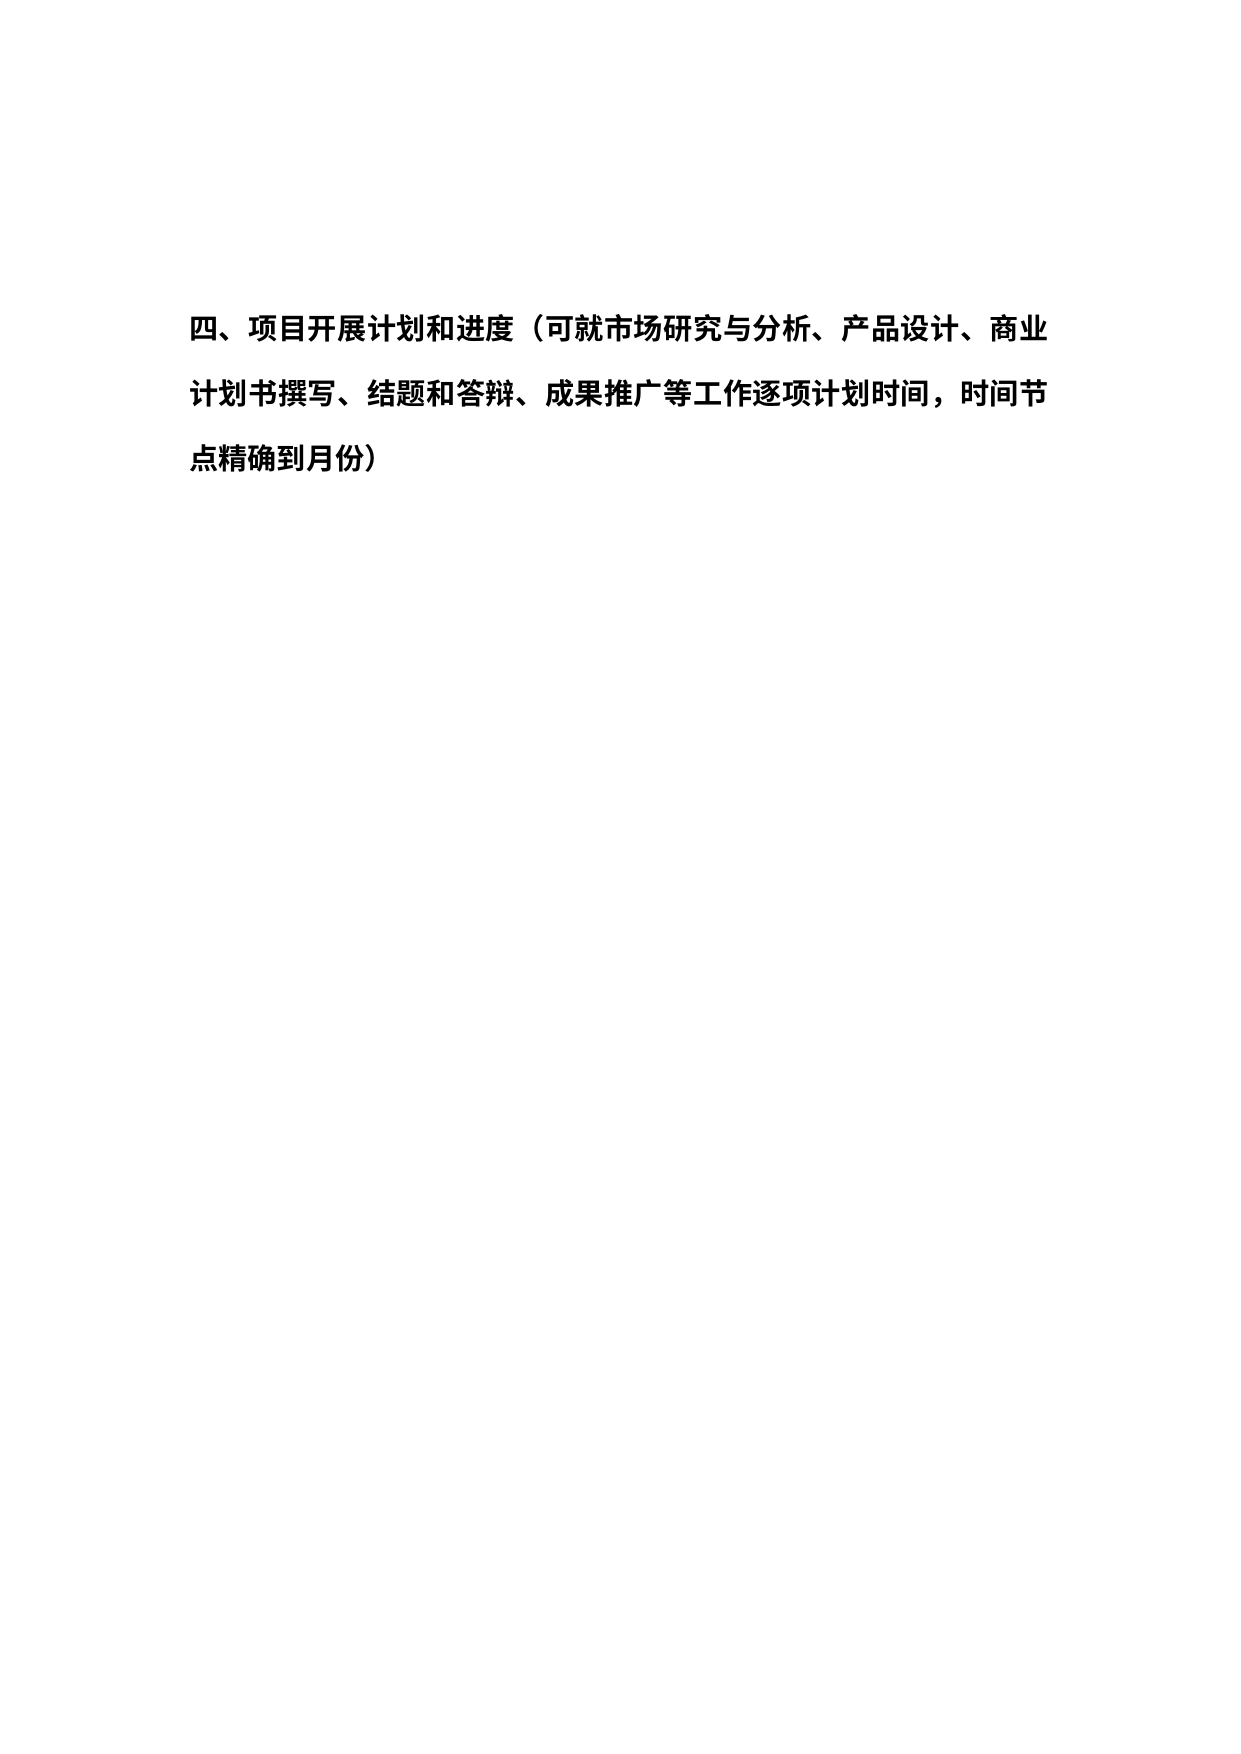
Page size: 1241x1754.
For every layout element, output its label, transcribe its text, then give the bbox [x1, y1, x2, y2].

table_cell 四、项目开展计划和进度（可就市场研究与分析、产品设计、商业计划书撰写、结题和答辩、成果推广等工作逐项计划时间，时间节点精确到月份） [188, 162, 1052, 554]
